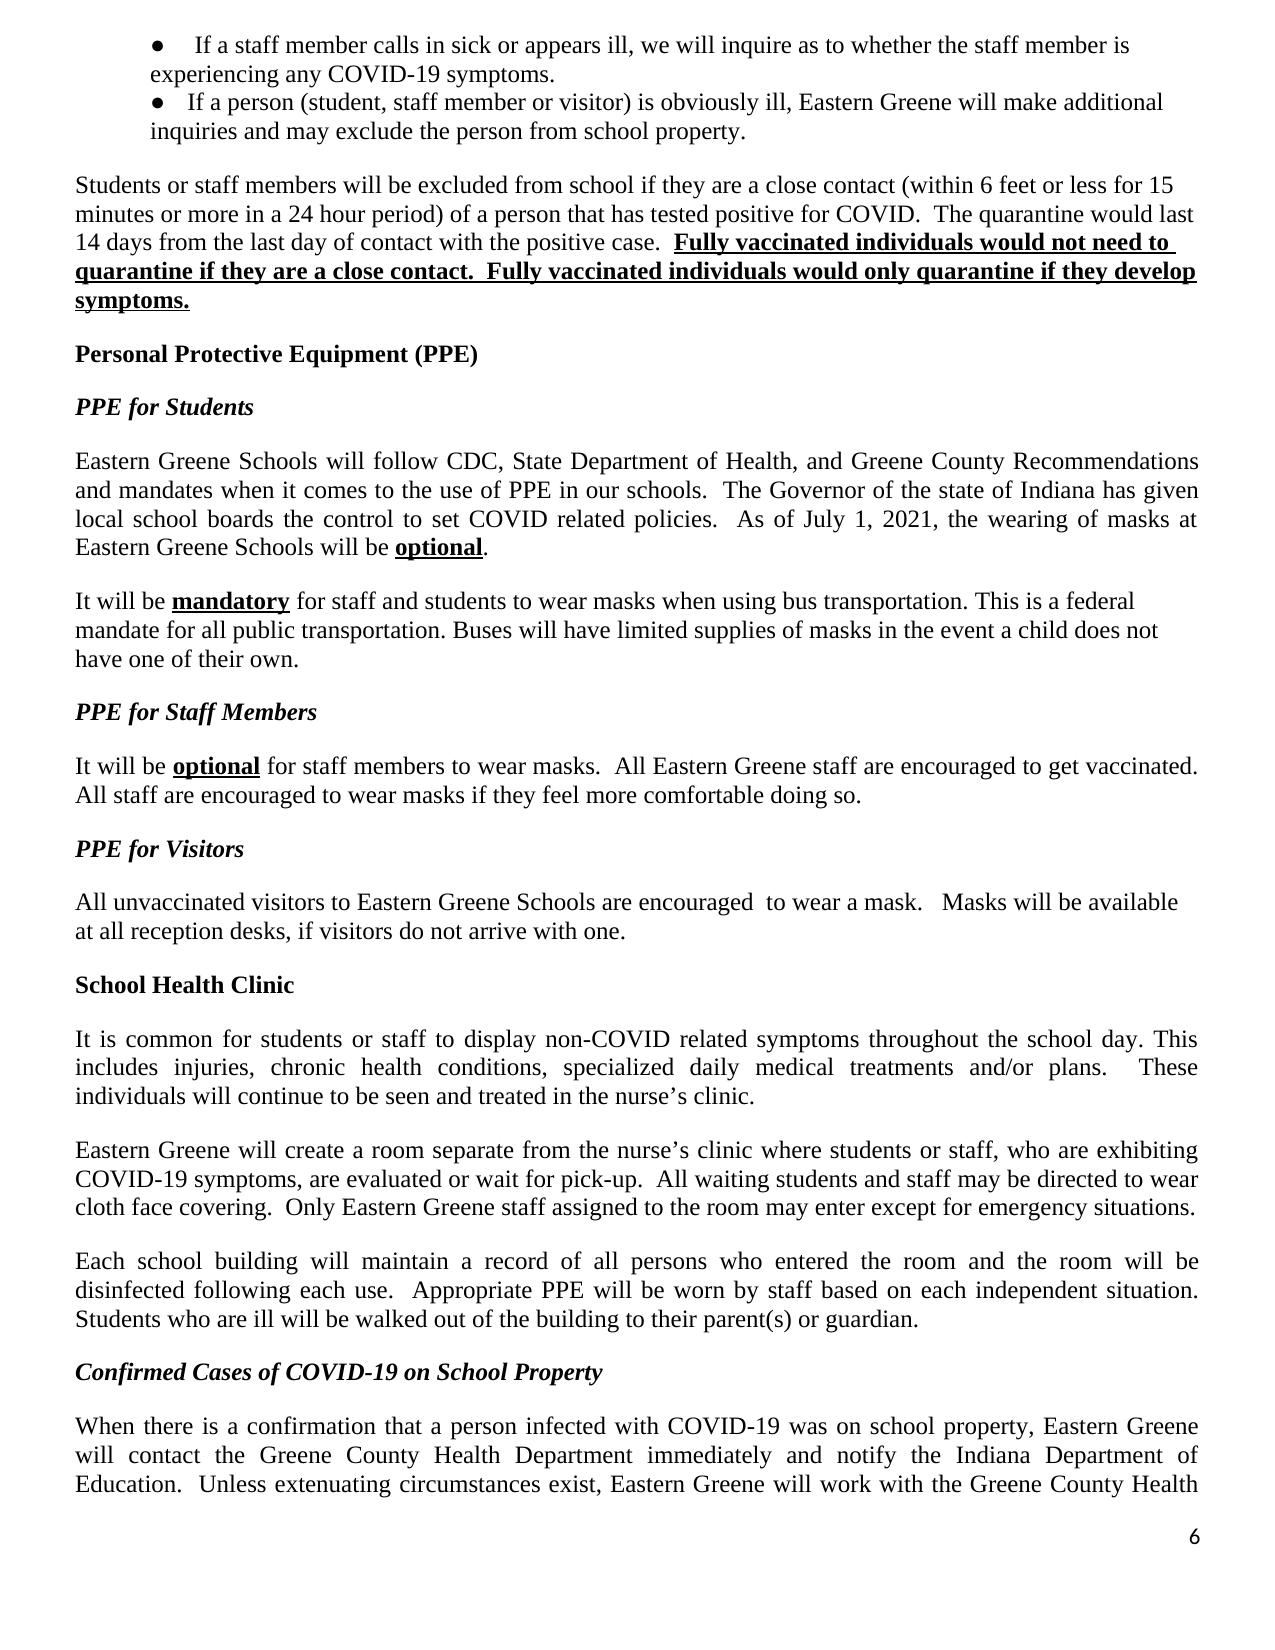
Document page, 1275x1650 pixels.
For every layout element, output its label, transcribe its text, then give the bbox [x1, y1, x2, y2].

text Students or staff members will be excluded from school if they are a close contact (within 6 feet or less for 15 minutes or more in a 24 hour period) of a person that has tested positive for COVID. The quarantine would last 14 days from the last day of contact with the positive case. Fully vaccinated individuals would not need to quarantine if they are a close contact. Fully vaccinated individuals would only quarantine if they develop symptoms. [75, 170, 1200, 314]
text Each school building will maintain a record of all persons who entered the room and the room will be disinfected following each use. Appropriate PPE will be worn by staff based on each independent situation. Students who are ill will be walked out of the building to their parent(s) or guardian. [75, 1246, 1200, 1332]
text All unvaccinated visitors to Eastern Greene Schools are encouraged to wear a mask. Masks will be available at all reception desks, if visitors do not arrive with one. [75, 887, 1200, 945]
text Confirmed Cases of COVID-19 on School Property [75, 1357, 1200, 1386]
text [75, 1411, 1200, 1497]
text School Health Clinic [75, 970, 1200, 999]
text PPE for Staff Members [75, 697, 1200, 726]
text It will be mandatory for staff and students to wear masks when using bus transportation. This is a federal mandate for all public transportation. Buses will have limited supplies of masks in the event a child does not have one of their own. [75, 586, 1200, 672]
text It is common for students or staff to display non-COVID related symptoms throughout the school day. This includes injuries, chronic health conditions, specialized daily medical treatments and/or plans. These individuals will continue to be seen and treated in the nurse’s clinic. [75, 1024, 1200, 1110]
text ● If a staff member calls in sick or appears ill, we will inquire as to whether the staff member is experiencing any COVID-19 symptoms. [150, 30, 1200, 87]
text PPE for Students [75, 392, 1200, 421]
text PPE for Visitors [75, 834, 1200, 862]
text Personal Protective Equipment (PPE) [75, 339, 1200, 367]
text It will be optional for staff members to wear masks. All Eastern Greene staff are encouraged to get vaccinated. All staff are encouraged to wear masks if they feel more comfortable doing so. [75, 751, 1200, 809]
text Eastern Greene will create a room separate from the nurse’s clinic where students or staff, who are exhibiting COVID-19 symptoms, are evaluated or wait for pick-up. All waiting students and staff may be directed to wear cloth face covering. Only Eastern Greene staff assigned to the room may enter except for emergency situations. [75, 1135, 1200, 1221]
text Eastern Greene Schools will follow CDC, State Department of Health, and Greene County Recommendations and mandates when it comes to the use of PPE in our schools. The Governor of the state of Indiana has given local school boards the control to set COVID related policies. As of July 1, 2021, the wearing of masks at Eastern Greene Schools will be optional. [75, 446, 1200, 561]
text ● If a person (student, staff member or visitor) is obviously ill, Eastern Greene will make additional inquiries and may exclude the person from school property. [150, 87, 1200, 145]
